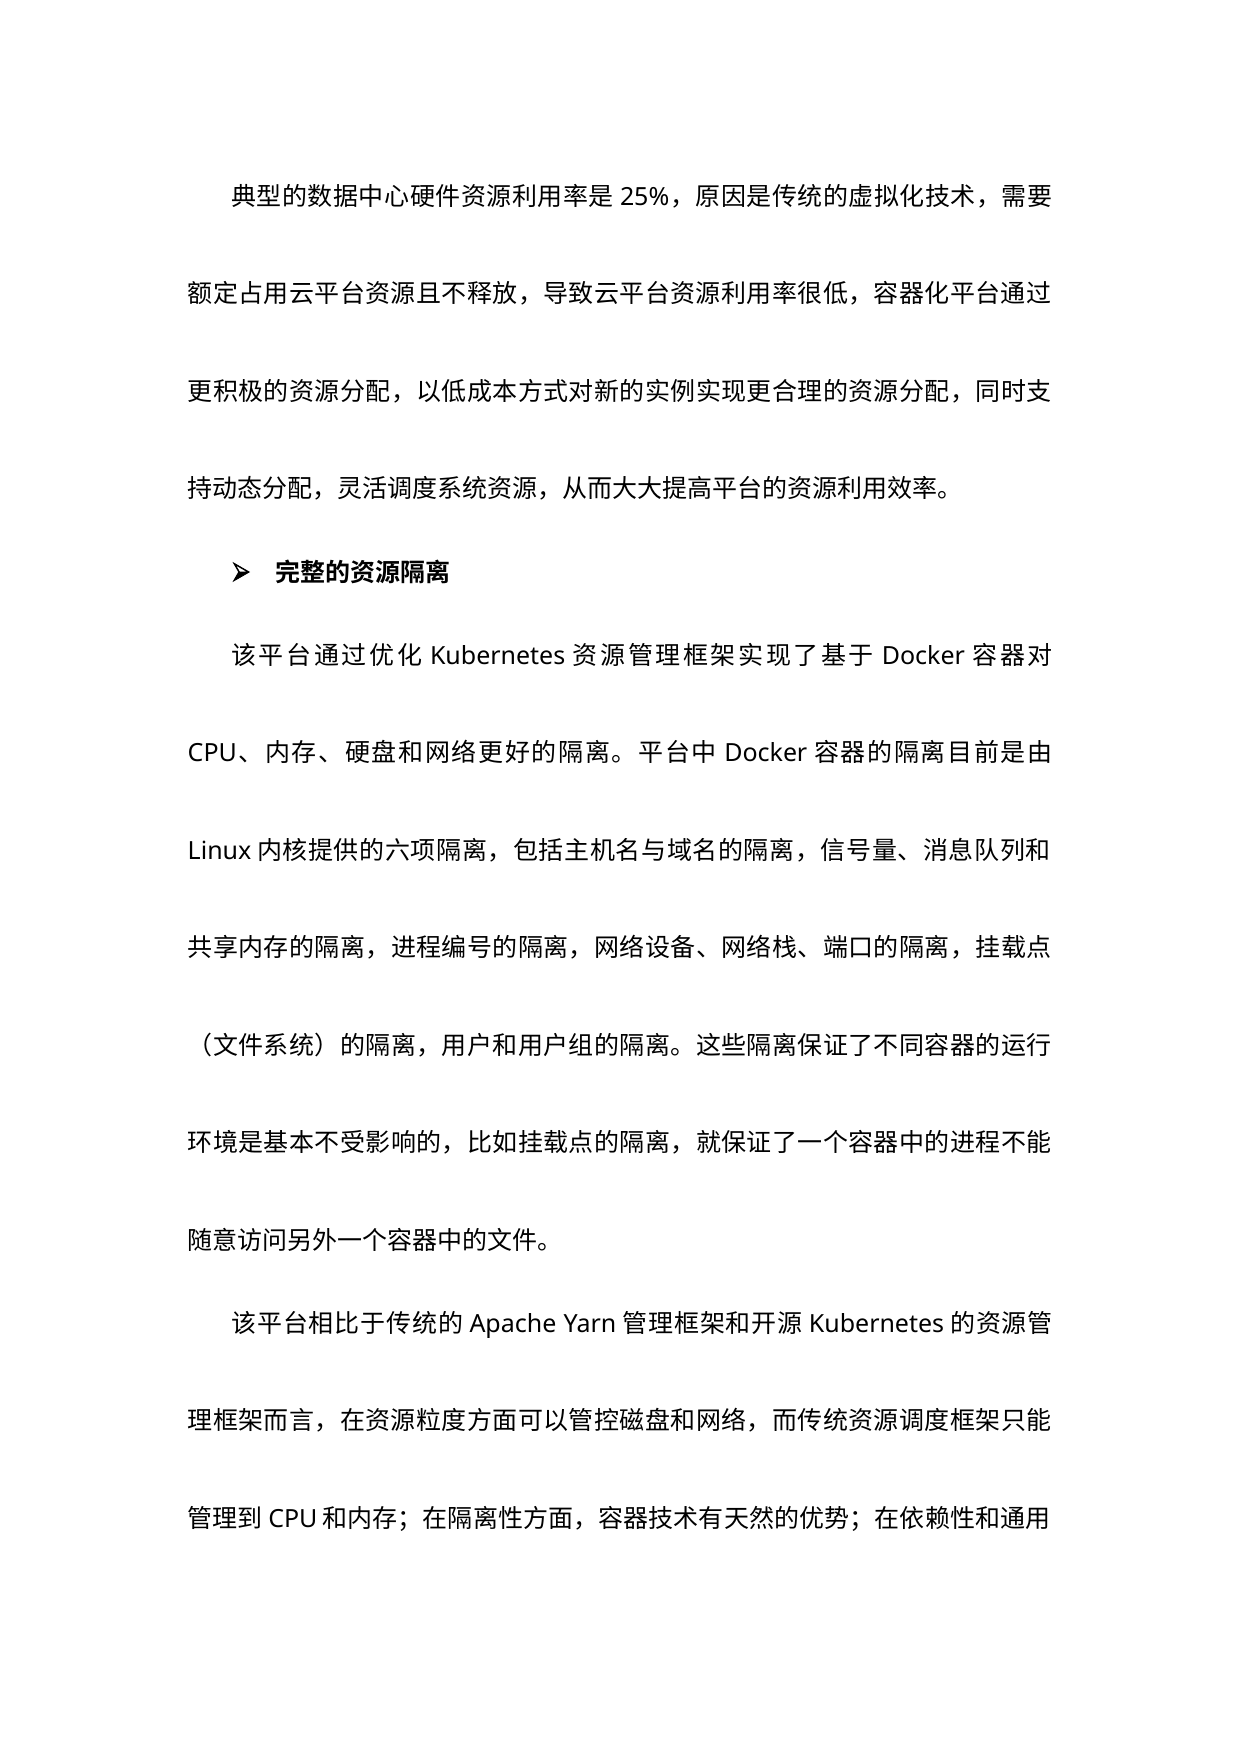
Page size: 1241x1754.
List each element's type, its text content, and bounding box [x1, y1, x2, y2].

text 该平台通过优化Kubernetes资源管理框架实现了基于Docker容器对CPU、内存、硬盘和网络更好的隔离。平台中Docker容器的隔离目前是由Linux内核提供的六项隔离，包括主机名与域名的隔离，信号量、消息队列和共享内存的隔离，进程编号的隔离，网络设备、网络栈、端口的隔离，挂载点（文件系统）的隔离，用户和用户组的隔离。这些隔离保证了不同容器的运行环境是基本不受影响的，比如挂载点的隔离，就保证了一个容器中的进程不能随意访问另外一个容器中的文件。 [187, 621, 1053, 1271]
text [187, 1289, 1053, 1549]
text 典型的数据中心硬件资源利用率是25%，原因是传统的虚拟化技术，需要额定占用云平台资源且不释放，导致云平台资源利用率很低，容器化平台通过更积极的资源分配，以低成本方式对新的实例实现更合理的资源分配，同时支持动态分配，灵活调度系统资源，从而大大提高平台的资源利用效率。 [187, 162, 1053, 519]
list 完整的资源隔离 [231, 538, 1053, 603]
